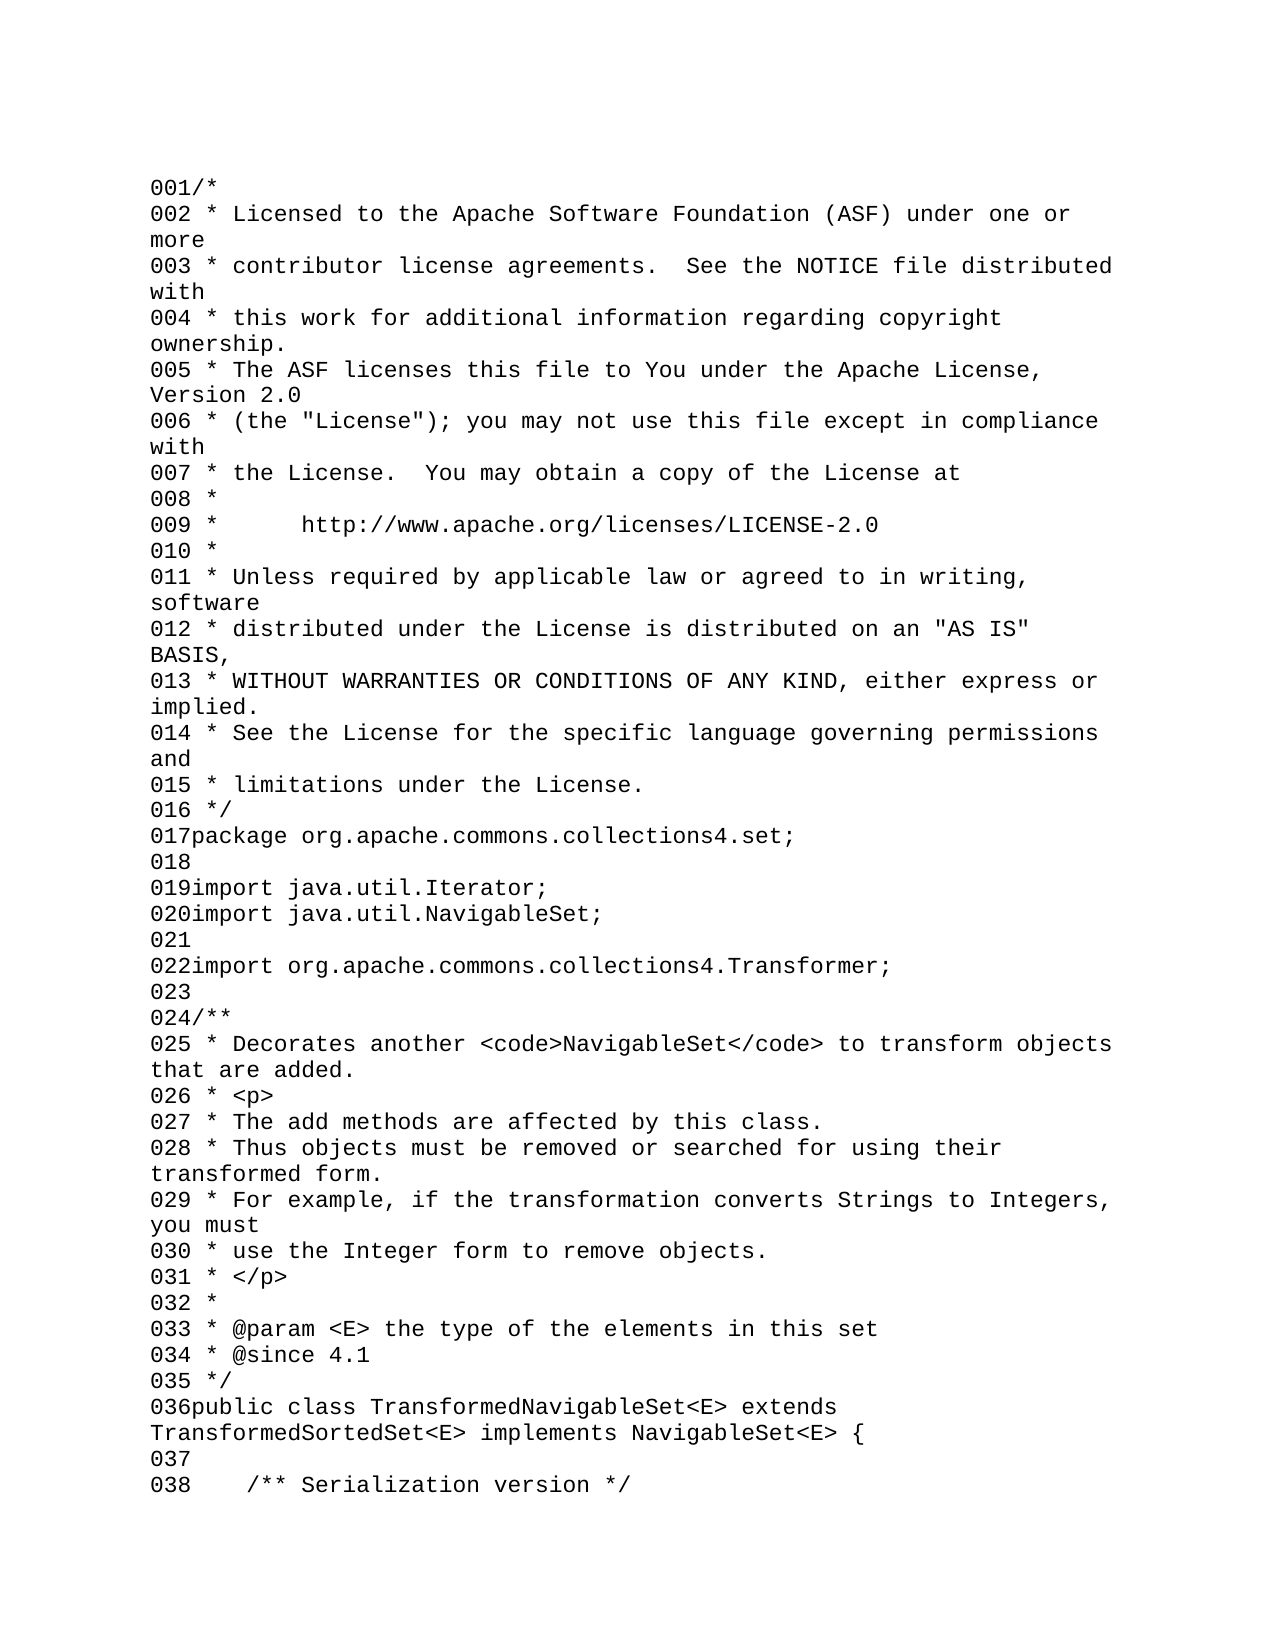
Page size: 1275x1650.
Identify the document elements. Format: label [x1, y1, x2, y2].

text [150, 176, 1125, 1499]
